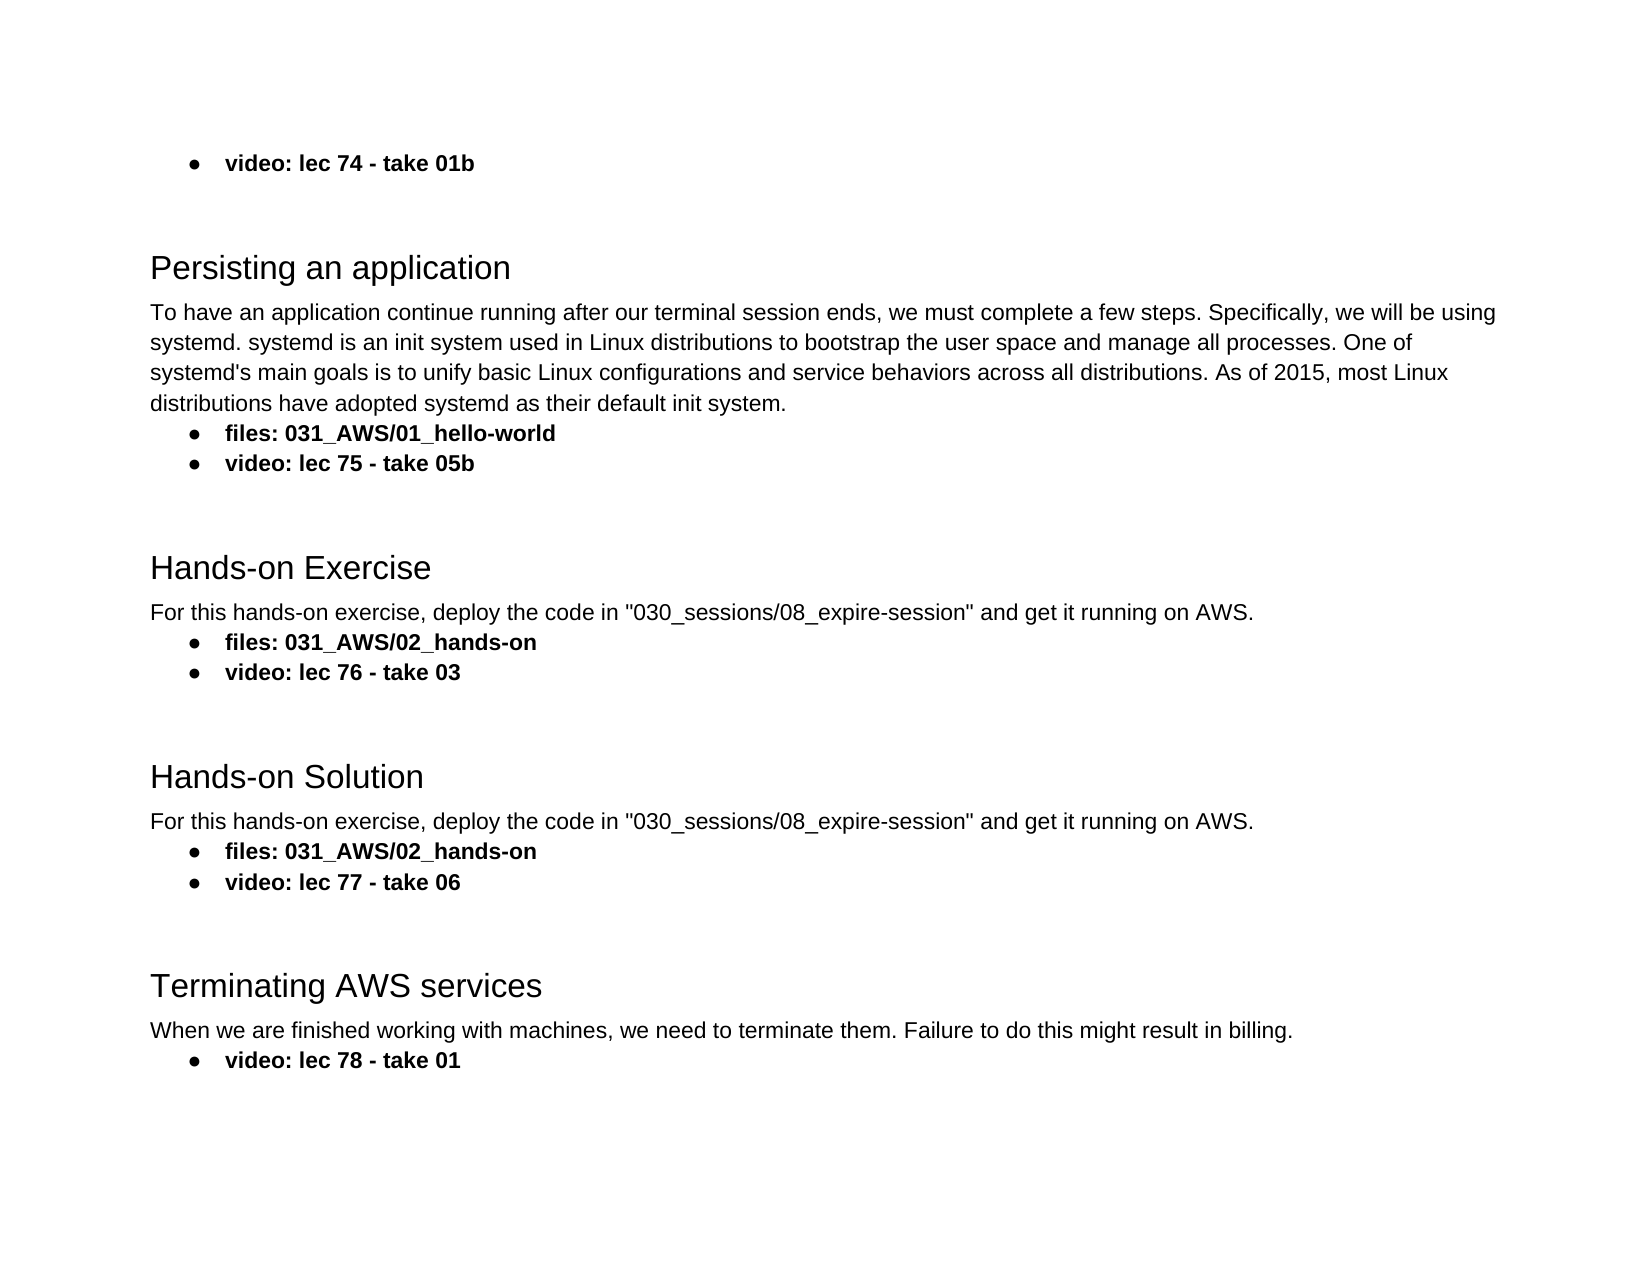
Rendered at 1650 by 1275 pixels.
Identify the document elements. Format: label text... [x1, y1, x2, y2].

list video: lec 76 - take 03 [187, 659, 1500, 686]
subtitle Persisting an application [150, 248, 1500, 286]
list video: lec 74 - take 01b [187, 150, 1500, 176]
subtitle Hands-on Solution [150, 757, 1500, 796]
list files: 031_AWS/02_hands-on [187, 838, 1500, 864]
text When we are finished working with machines, we need to terminate them. Failure to do this might result in billing. [150, 1017, 1500, 1044]
list files: 031_AWS/02_hands-on [187, 629, 1500, 655]
list video: lec 75 - take 05b [187, 450, 1500, 476]
subtitle Hands-on Exercise [150, 548, 1500, 586]
text To have an application continue running after our terminal session ends, we must complete a few steps. Specifically, we will be using systemd. systemd is an init system used in Linux distributions to bootstrap the user space and manage all processes. One of systemd's main goals is to unify basic Linux configurations and service behaviors across all distributions. As of 2015, most Linux distributions have adopted systemd as their default init system. [150, 299, 1500, 416]
list video: lec 78 - take 01 [187, 1047, 1500, 1074]
list video: lec 77 - take 06 [187, 868, 1500, 895]
text For this hands-on exercise, deploy the code in "030_sessions/08_expire-session" and get it running on AWS. [150, 599, 1500, 625]
list files: 031_AWS/01_hello-world [187, 420, 1500, 446]
text For this hands-on exercise, deploy the code in "030_sessions/08_expire-session" and get it running on AWS. [150, 808, 1500, 834]
subtitle Terminating AWS services [150, 966, 1500, 1005]
